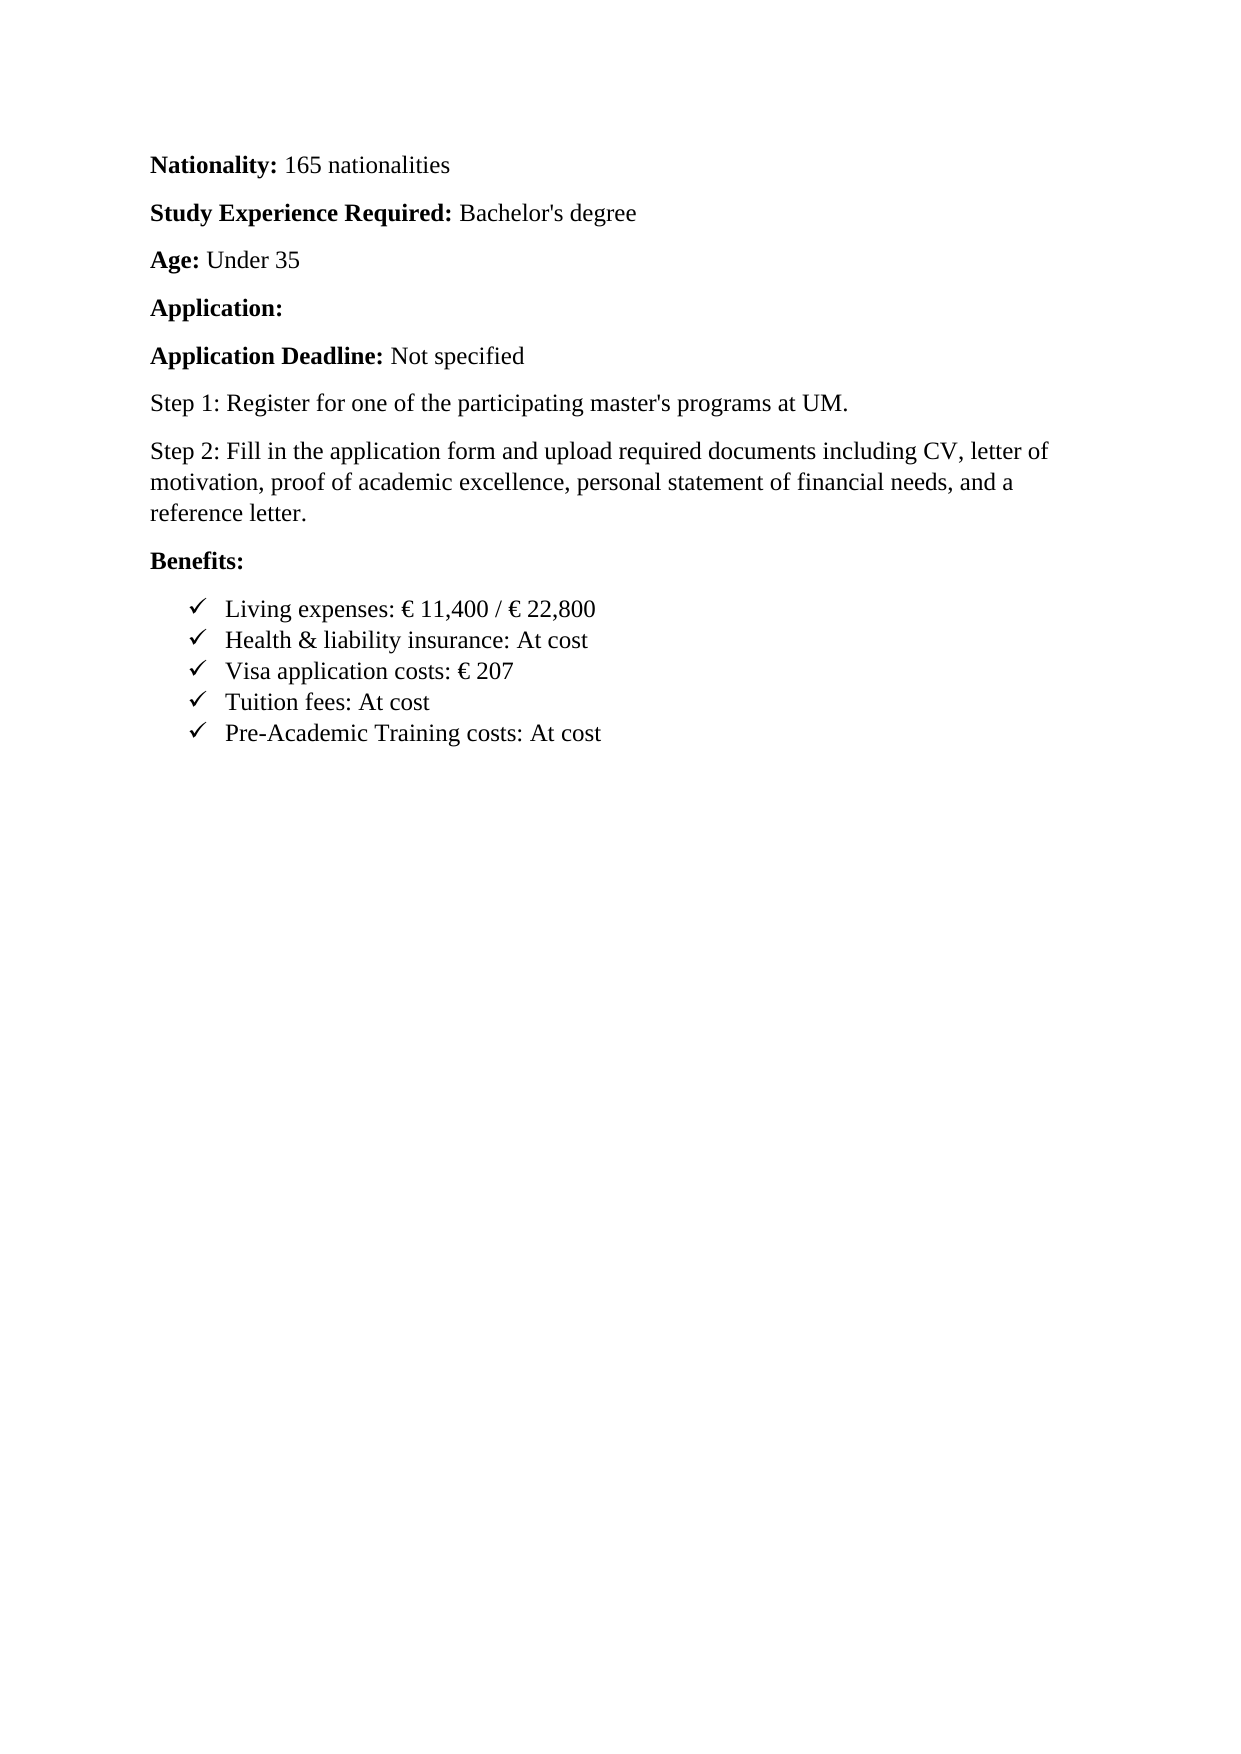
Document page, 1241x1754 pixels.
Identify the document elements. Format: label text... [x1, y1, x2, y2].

list Pre-Academic Training costs: At cost [187, 718, 1090, 747]
text Step 2: Fill in the application form and upload required documents including CV, letter of motivation, proof of academic excellence, personal statement of financial needs, and a reference letter. [150, 436, 1090, 527]
text Age: Under 35 [150, 245, 1090, 274]
text Nationality: 165 nationalities [150, 150, 1090, 179]
list Tuition fees: At cost [187, 687, 1090, 716]
list Visa application costs: € 207 [187, 656, 1090, 684]
list Living expenses: € 11,400 / € 22,800 [187, 594, 1090, 622]
text Step 1: Register for one of the participating master's programs at UM. [150, 388, 1090, 417]
text Study Experience Required: Bachelor's degree [150, 198, 1090, 226]
list Health & liability insurance: At cost [187, 625, 1090, 653]
text Benefits: [150, 546, 1090, 575]
text Application: [150, 293, 1090, 322]
text Application Deadline: Not specified [150, 341, 1090, 369]
